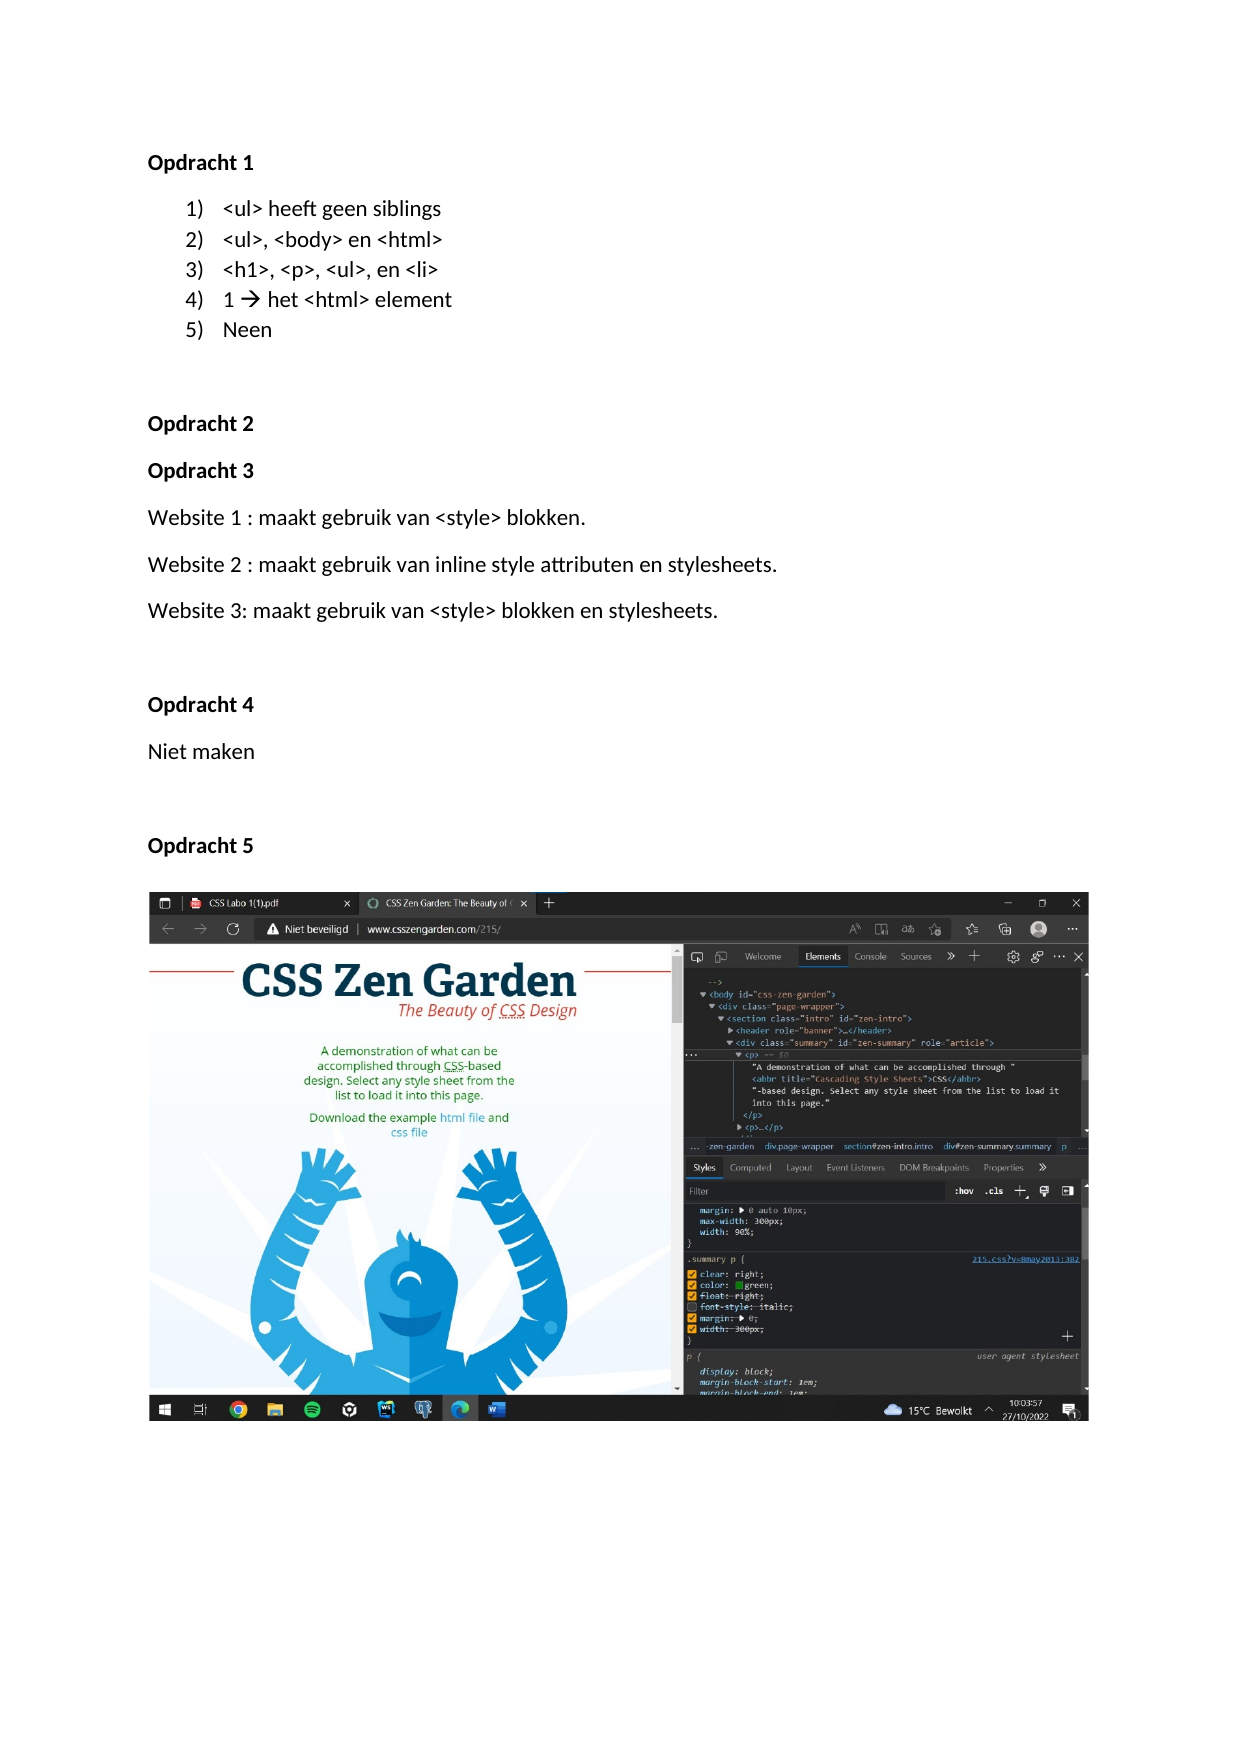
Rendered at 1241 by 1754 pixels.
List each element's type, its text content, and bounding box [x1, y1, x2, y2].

list <ul>, <body> en <html> [185, 225, 1093, 253]
list <h1>, <p>, <ul>, en <li> [185, 255, 1093, 283]
list <ul> heeft geen siblings [185, 194, 1093, 222]
text Opdracht 2 [148, 409, 1093, 437]
text Website 1 : maakt gebruik van <style> blokken. [148, 503, 1093, 531]
list 1 het <html> element [185, 285, 1093, 313]
text Opdracht 4 [148, 690, 1093, 718]
list Neen [185, 315, 1093, 343]
text Opdracht 5 [148, 831, 1093, 859]
text Opdracht 3 [148, 456, 1093, 484]
text Website 3: maakt gebruik van <style> blokken en stylesheets. [148, 597, 1093, 624]
text Opdracht 1 [148, 148, 1093, 176]
text Niet maken [148, 737, 1093, 765]
text Website 2 : maakt gebruik van inline style attributen en stylesheets. [148, 550, 1093, 578]
picture [147, 892, 1088, 1420]
